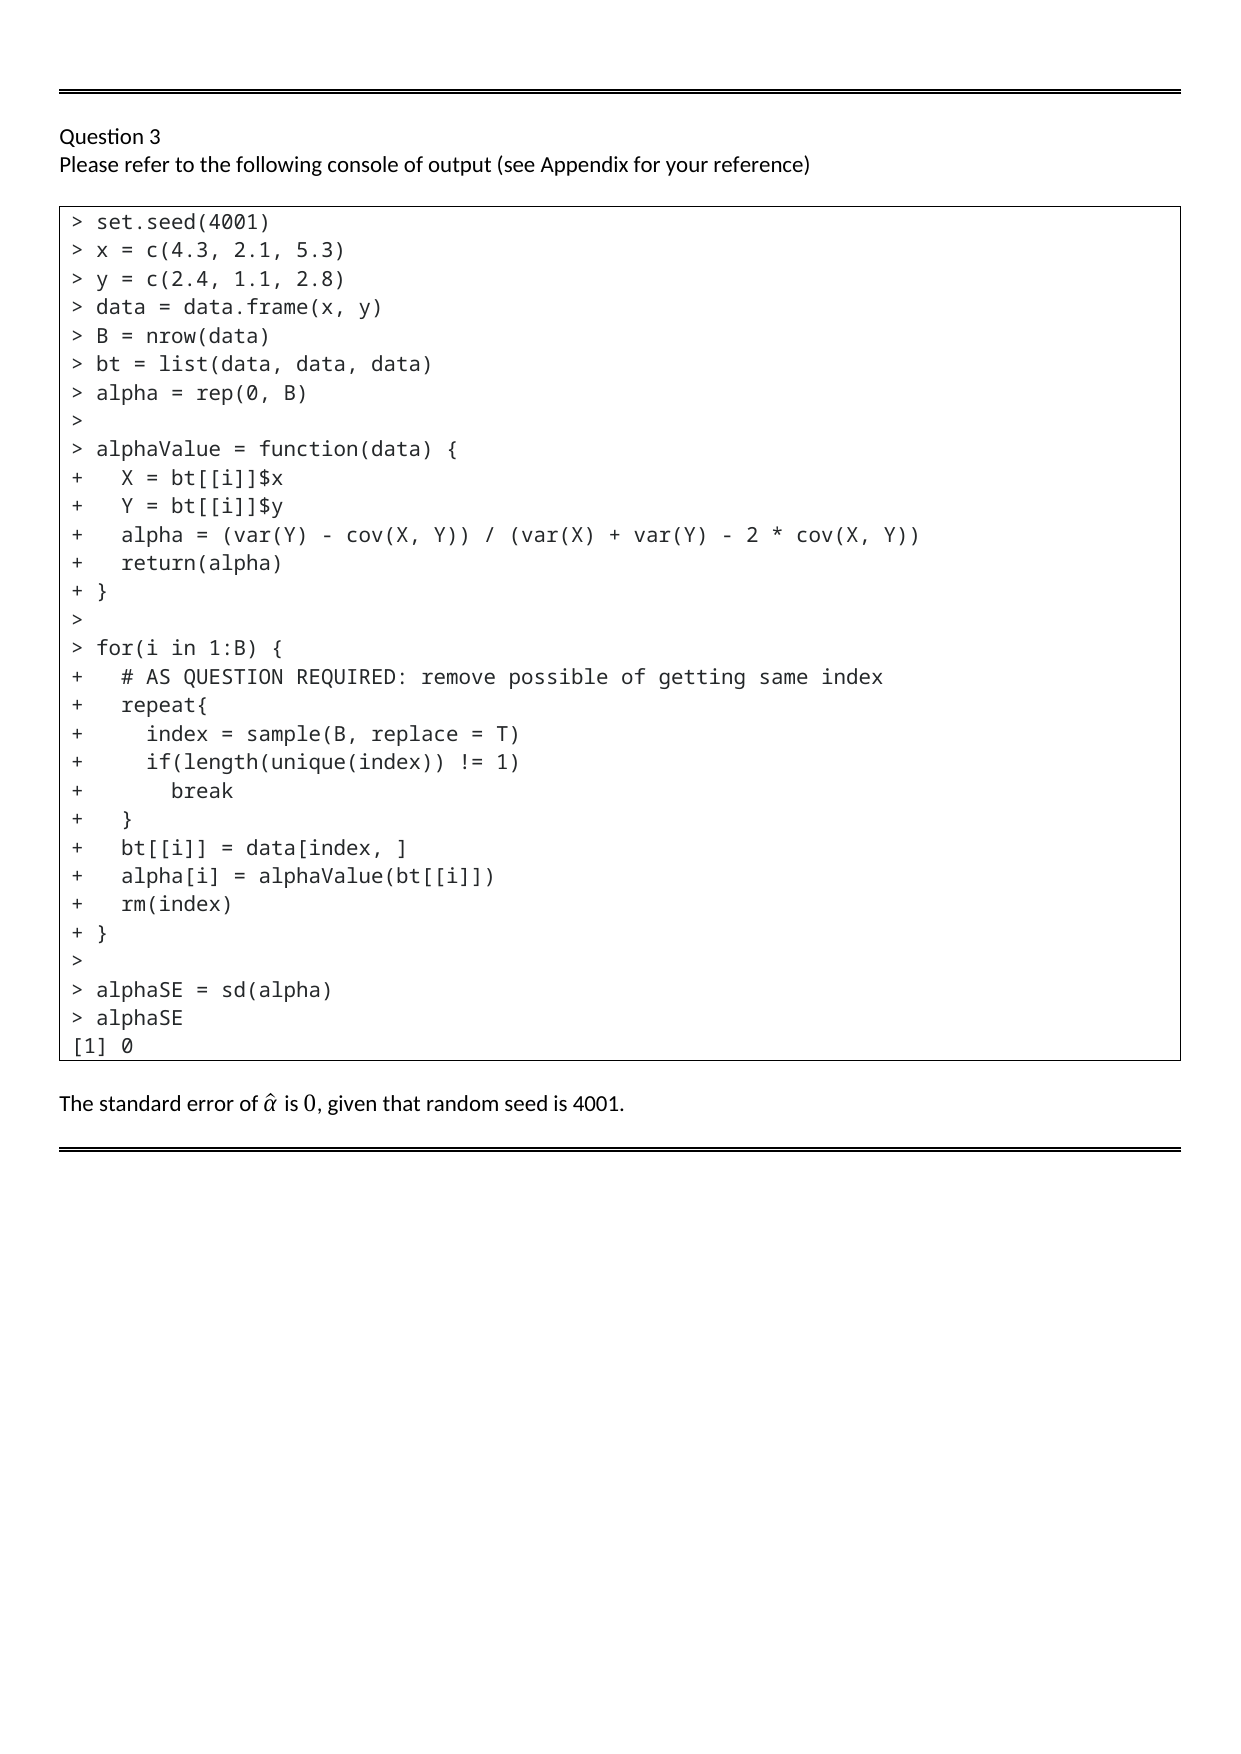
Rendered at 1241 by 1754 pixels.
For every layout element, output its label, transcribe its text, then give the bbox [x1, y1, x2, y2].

text Question 3 [59, 122, 1181, 150]
table_header > set.seed(4001) > x = c(4.3, 2.1, 5.3) > y = c(2.4, 1.1, 2.8) > data = data.frame(x, y) > B = nrow(data) > bt = list(data, data, data) > alpha = rep(0, B) > > alphaValue = function(data) { + X = bt[[i]]$x + Y = bt[[i]]$y + alpha = (var(Y) - cov(X, Y)) / (var(X) + var(Y) - 2 * cov(X, Y)) + return(alpha) + } > > for(i in 1:B) { + # AS QUESTION REQUIRED: remove possible of getting same index + repeat{ + index = sample(B, replace = T) + if(length(unique(index)) != 1) + break + } + bt[[i]] = data[index, ] + alpha[i] = alphaValue(bt[[i]]) + rm(index) + } > > alphaSE = sd(alpha) > alphaSE [1] 0 [60, 207, 1180, 1060]
text Please refer to the following console of output (see Appendix for your reference) [59, 150, 1181, 178]
text The standard error of is , given that random seed is 4001. [59, 1089, 1181, 1117]
